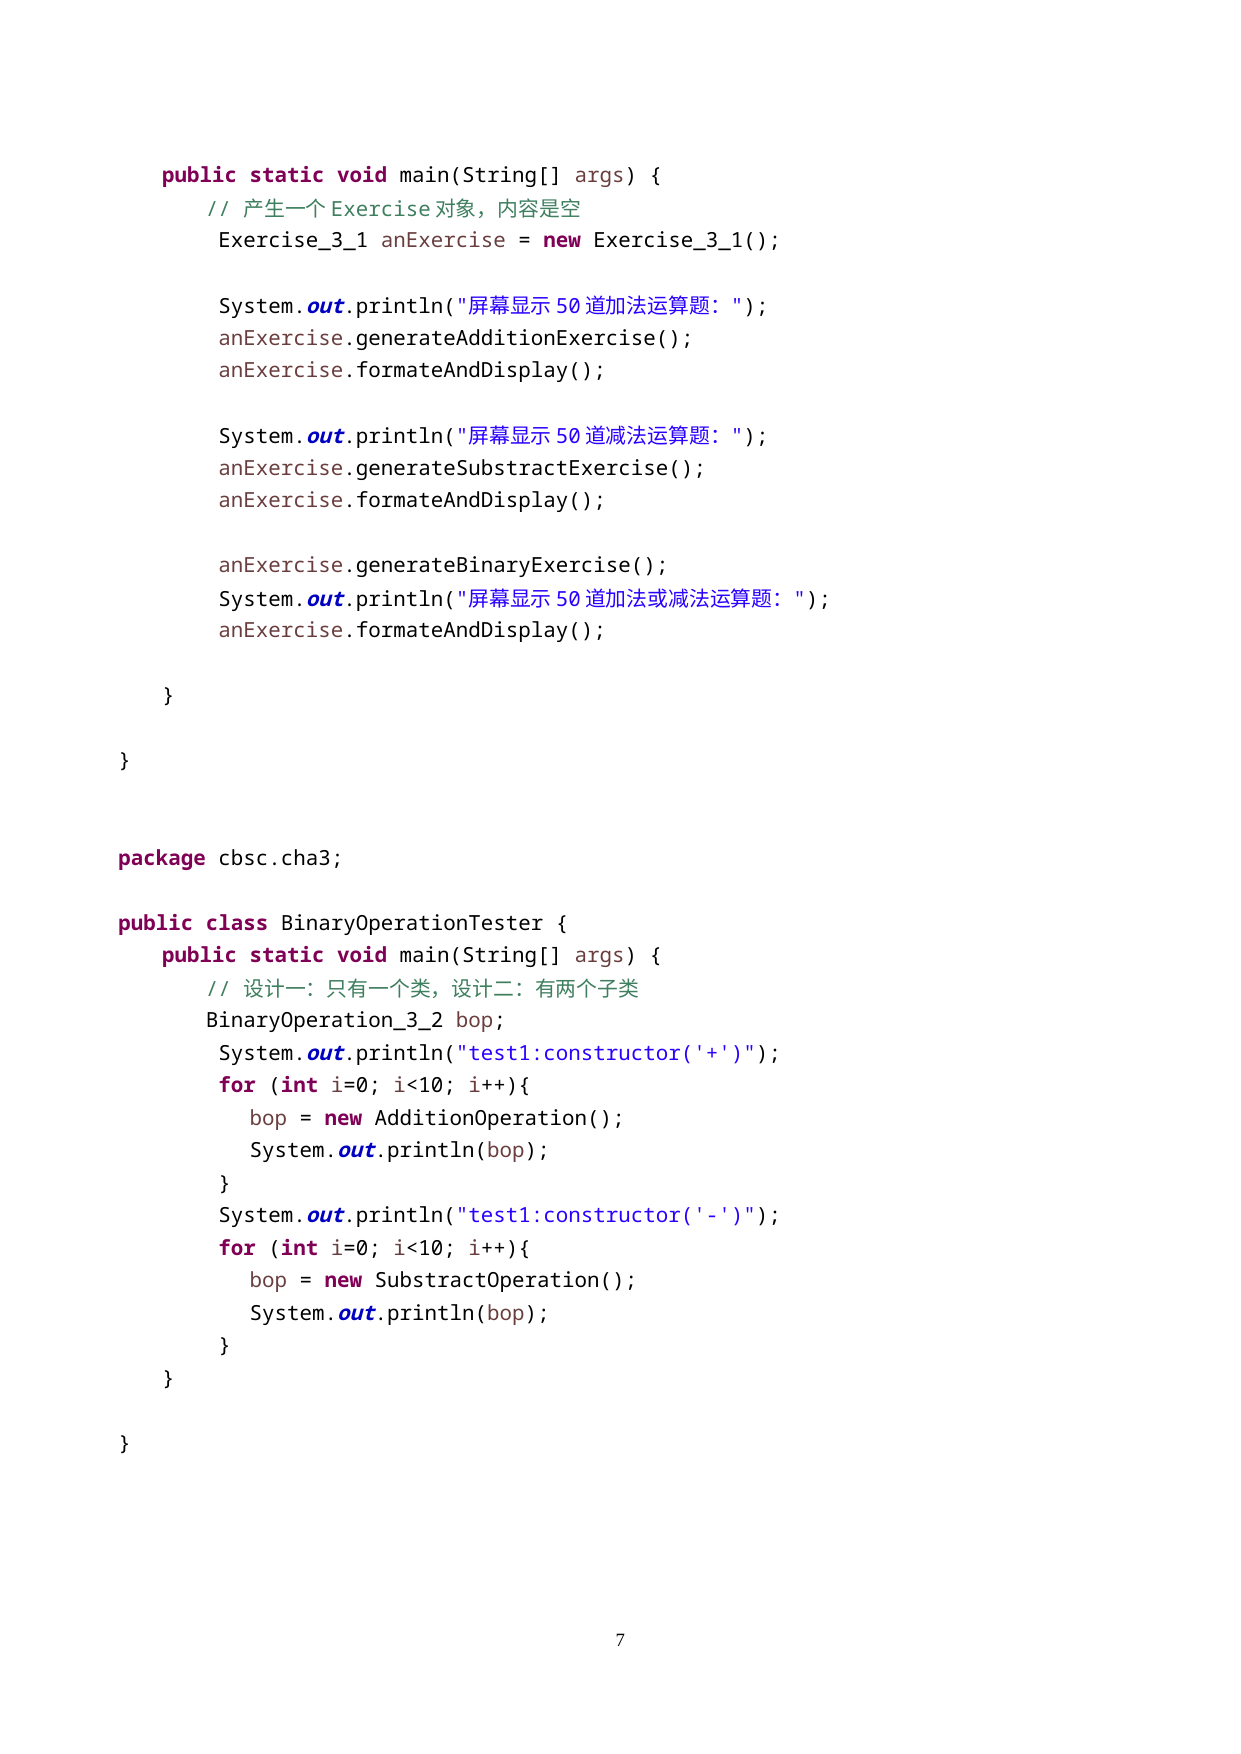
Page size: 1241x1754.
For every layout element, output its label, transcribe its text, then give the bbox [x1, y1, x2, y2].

text System.out.println("屏幕显示50道加法运算题："); [118, 288, 1122, 321]
text anExercise.generateSubstractExercise(); [118, 451, 1122, 483]
text package cbsc.cha3; [118, 841, 1122, 873]
text System.out.println(bop); [118, 1296, 1122, 1328]
text // 设计一：只有一个类，设计二：有两个子类 [118, 971, 1122, 1003]
text public class BinaryOperationTester { [118, 906, 1122, 938]
text } [118, 1426, 1122, 1458]
text public static void main(String[] args) { [118, 158, 1122, 191]
text anExercise.formateAndDisplay(); [118, 613, 1122, 646]
text System.out.println(bop); [118, 1133, 1122, 1166]
text public static void main(String[] args) { [118, 938, 1122, 971]
text for (int i=0; i<10; i++){ [118, 1231, 1122, 1263]
text // 产生一个Exercise对象，内容是空 [118, 191, 1122, 223]
text anExercise.generateBinaryExercise(); [118, 548, 1122, 581]
text } [118, 1361, 1122, 1393]
text anExercise.formateAndDisplay(); [118, 353, 1122, 386]
text } [118, 678, 1122, 711]
text bop = new SubstractOperation(); [118, 1263, 1122, 1296]
text } [118, 743, 1122, 776]
text bop = new AdditionOperation(); [118, 1101, 1122, 1133]
text for (int i=0; i<10; i++){ [118, 1068, 1122, 1101]
text anExercise.generateAdditionExercise(); [118, 321, 1122, 353]
text System.out.println("test1:constructor('-')"); [118, 1198, 1122, 1231]
text } [118, 1166, 1122, 1198]
text Exercise_3_1 anExercise = new Exercise_3_1(); [118, 223, 1122, 256]
text System.out.println("屏幕显示50道减法运算题："); [118, 418, 1122, 451]
text anExercise.formateAndDisplay(); [118, 483, 1122, 516]
text BinaryOperation_3_2 bop; [118, 1003, 1122, 1036]
text } [118, 1328, 1122, 1361]
text System.out.println("test1:constructor('+')"); [118, 1036, 1122, 1068]
text System.out.println("屏幕显示50道加法或减法运算题："); [118, 581, 1122, 613]
